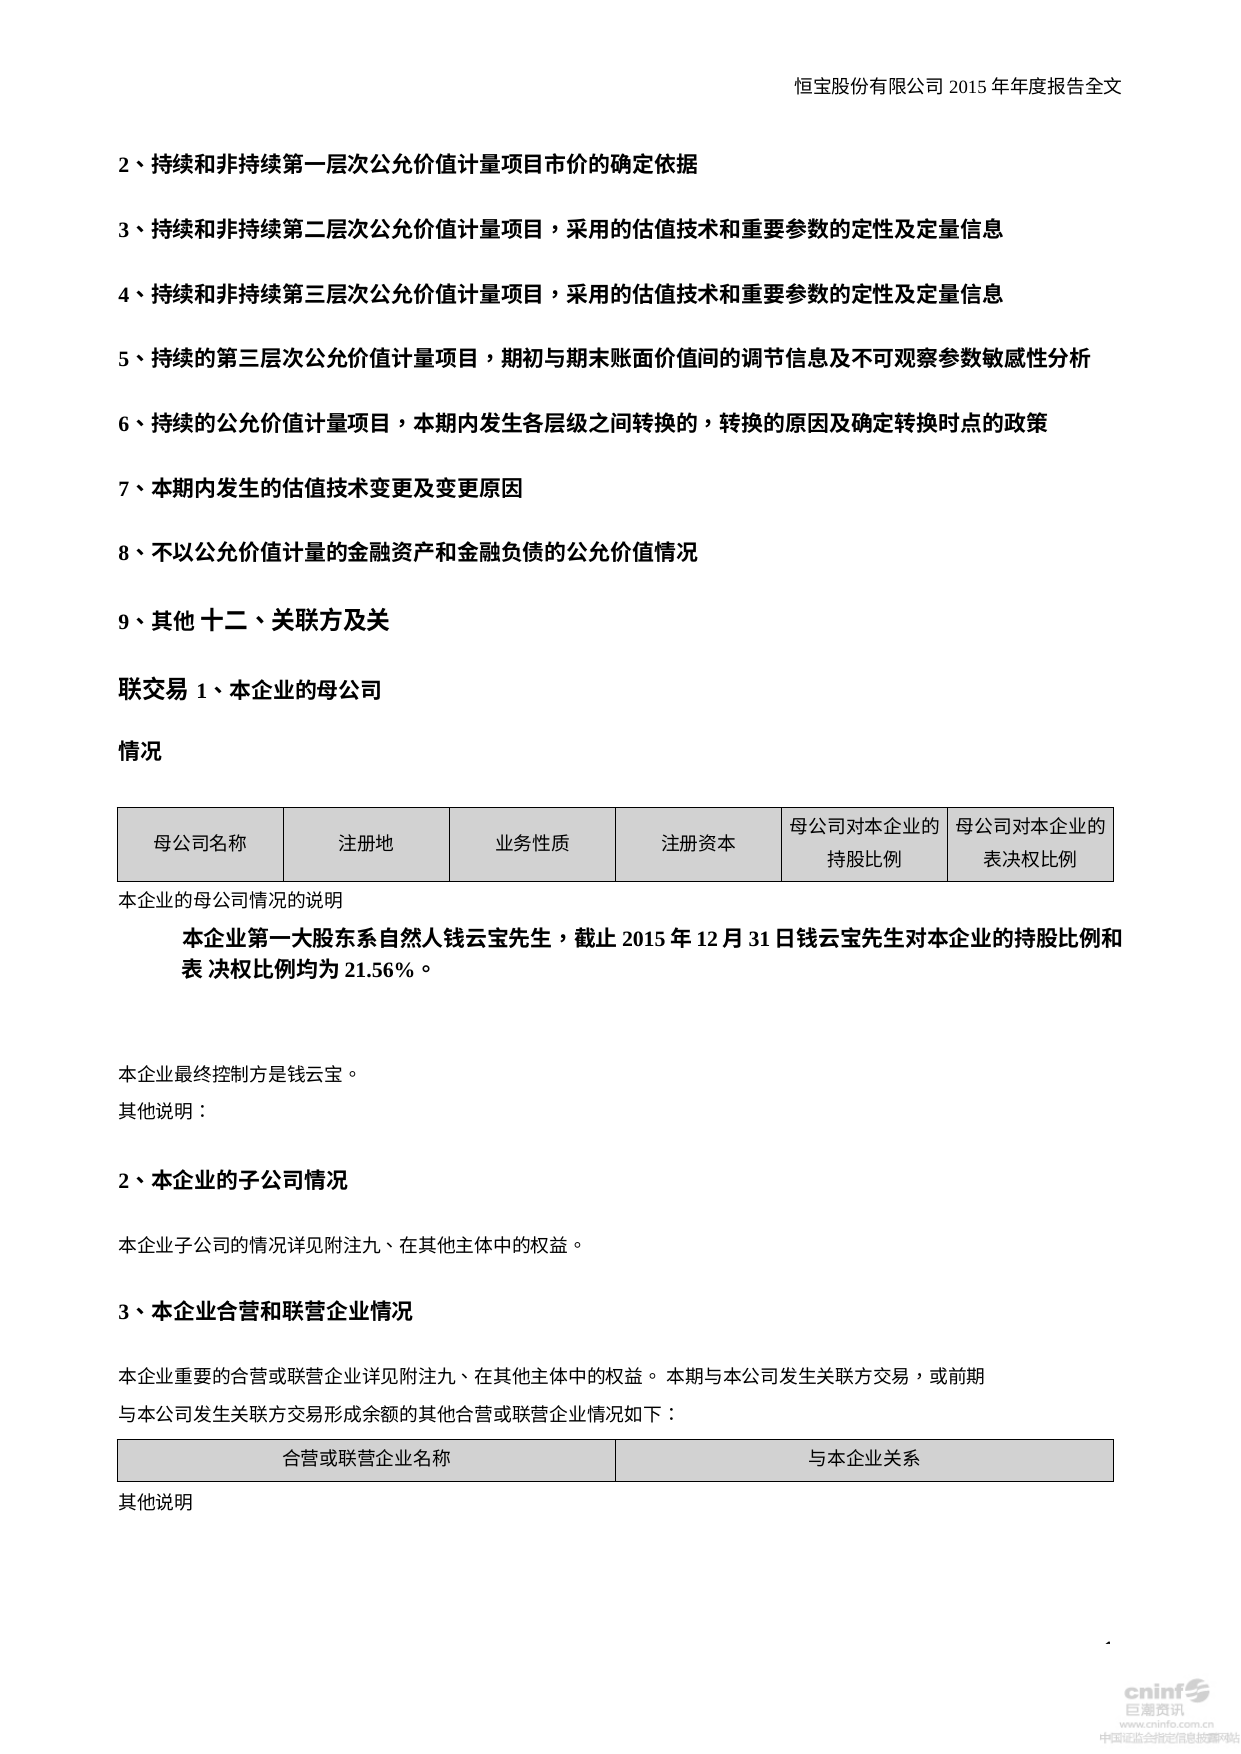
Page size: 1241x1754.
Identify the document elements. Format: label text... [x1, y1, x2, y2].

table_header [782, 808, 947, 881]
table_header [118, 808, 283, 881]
subtitle 3、持续和非持续第二层次公允价值计量项目，采用的估值技术和重要参数的定性及定量信息 [118, 214, 1240, 244]
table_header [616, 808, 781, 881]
text 本企业重要的合营或联营企业详见附注九、在其他主体中的权益。 本期与本公司发生关联方交易，或前期与本公司发生关联方交易形成余额的其他合营或联营企业情况如下： [118, 1364, 1001, 1427]
text 本企业的母公司情况的说明 [118, 888, 1240, 913]
text 9、其他 十二、关联方及关联交易 1、本企业的母公司情况 [118, 602, 401, 766]
subtitle 2、持续和非持续第一层次公允价值计量项目市价的确定依据 [118, 149, 1240, 179]
subtitle 4、持续和非持续第三层次公允价值计量项目，采用的估值技术和重要参数的定性及定量信息 [118, 279, 1240, 308]
subtitle 2、本企业的子公司情况 [118, 1165, 1240, 1195]
subtitle 5、持续的第三层次公允价值计量项目，期初与期末账面价值间的调节信息及不可观察参数敏感性分析 [118, 343, 1240, 373]
text 其他说明 [118, 1489, 1240, 1515]
subtitle 7、本期内发生的估值技术变更及变更原因 [118, 473, 1240, 502]
subtitle 6、持续的公允价值计量项目，本期内发生各层级之间转换的，转换的原因及确定转换时点的政策 [118, 408, 1240, 438]
picture [1099, 1673, 1241, 1754]
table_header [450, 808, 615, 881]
text 本企业子公司的情况详见附注九、在其他主体中的权益。 [118, 1233, 1240, 1258]
subtitle 8、不以公允价值计量的金融资产和金融负债的公允价值情况 [118, 537, 1240, 567]
subtitle 3、本企业合营和联营企业情况 [118, 1296, 1240, 1326]
subtitle 本企业第一大股东系自然人钱云宝先生，截止2015年12月31日钱云宝先生对本企业的持股比例和表 决权比例均为21.56%。 [181, 922, 1123, 984]
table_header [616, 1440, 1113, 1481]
text 本企业最终控制方是钱云宝。 其他说明： [118, 1061, 364, 1124]
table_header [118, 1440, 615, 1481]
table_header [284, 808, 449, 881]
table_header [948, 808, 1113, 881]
